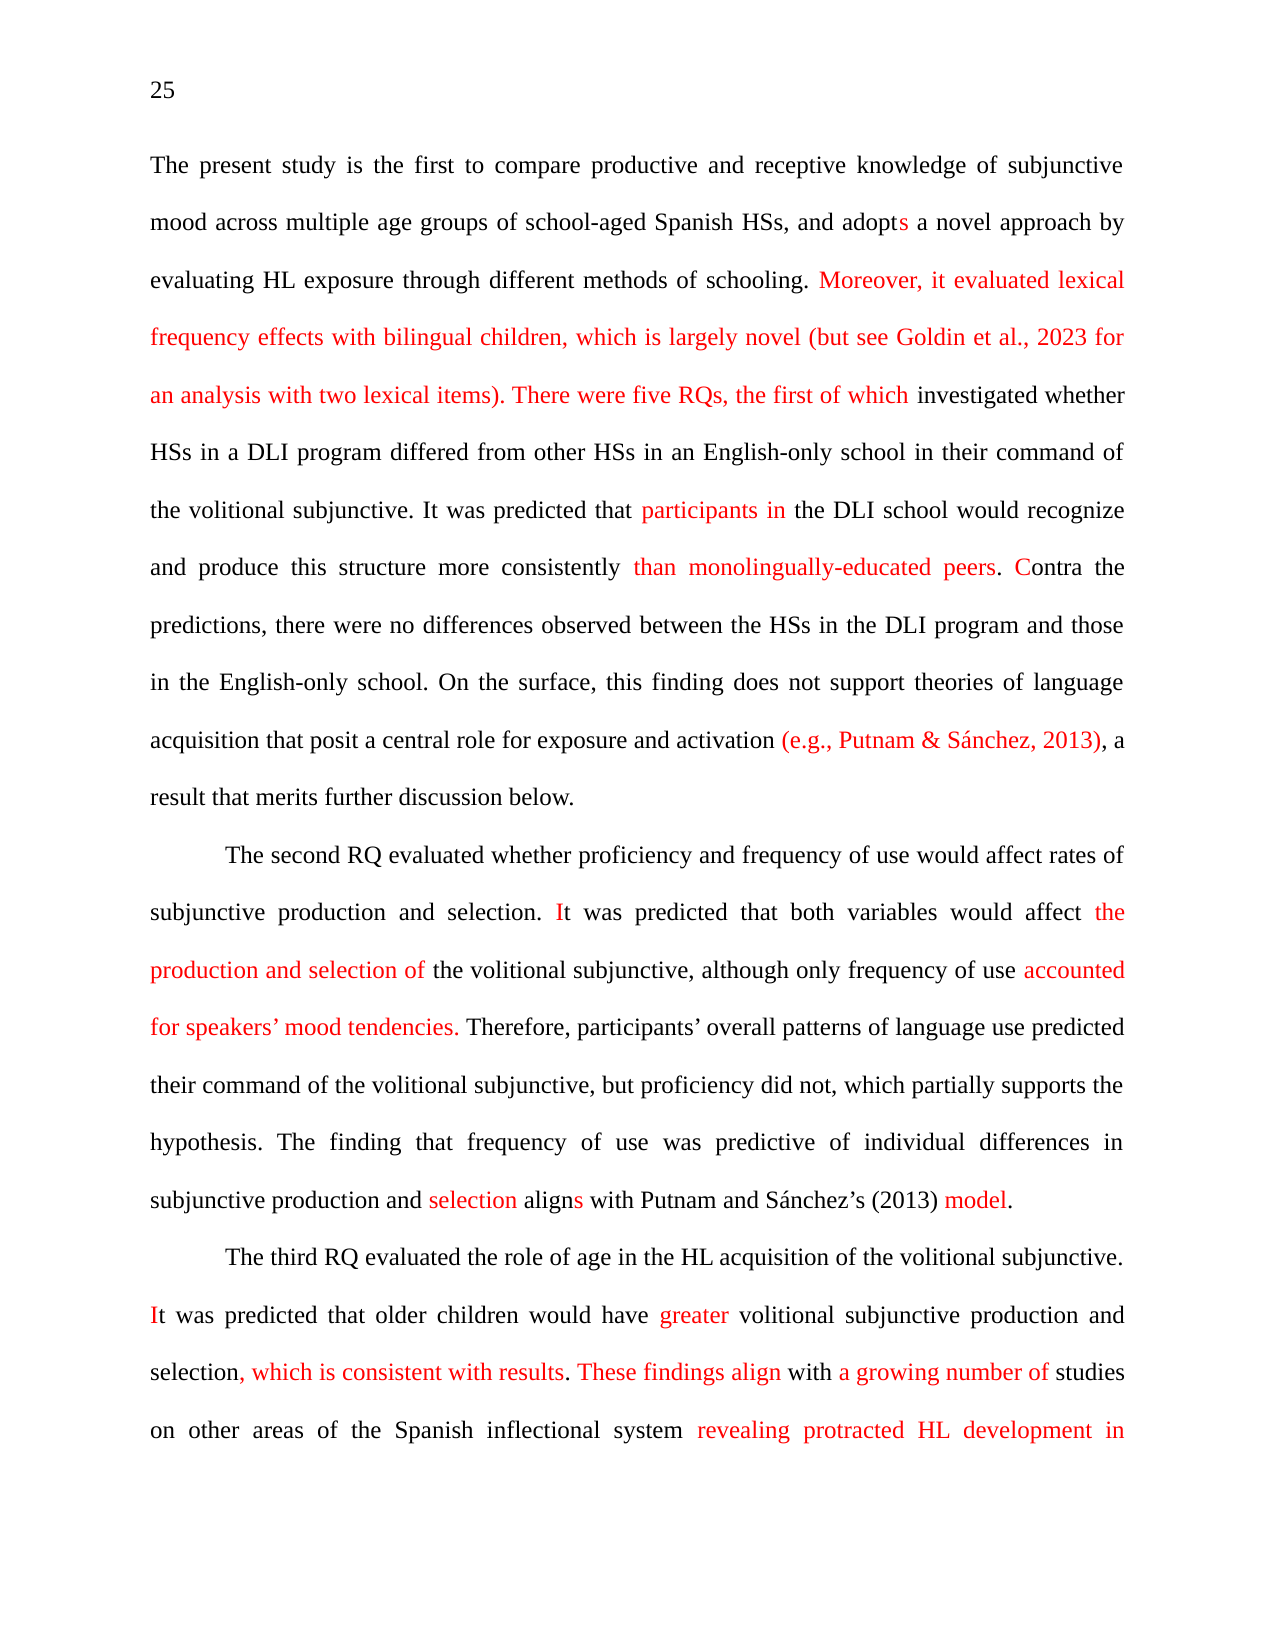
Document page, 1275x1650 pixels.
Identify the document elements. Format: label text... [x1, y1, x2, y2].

text The second RQ evaluated whether proficiency and frequency of use would affect rates of subjunctive production and selection. It was predicted that both variables would affect the production and selection of the volitional subjunctive, although only frequency of use accounted for speakers’ mood tendencies. Therefore, participants’ overall patterns of language use predicted their command of the volitional subjunctive, but proficiency did not, which partially supports the hypothesis. The finding that frequency of use was predictive of individual differences in subjunctive production and selection aligns with Putnam and Sánchez’s (2013) model. [150, 840, 1125, 1214]
text The present study is the first to compare productive and receptive knowledge of subjunctive mood across multiple age groups of school-aged Spanish HSs, and adopts a novel approach by evaluating HL exposure through different methods of schooling. Moreover, it evaluated lexical frequency effects with bilingual children, which is largely novel (but see Goldin et al., 2023 for an analysis with two lexical items). There were five RQs, the first of which investigated whether HSs in a DLI program differed from other HSs in an English-only school in their command of the volitional subjunctive. It was predicted that participants in the DLI school would recognize and produce this structure more consistently than monolingually-educated peers. Contra the predictions, there were no differences observed between the HSs in the DLI program and those in the English-only school. On the surface, this finding does not support theories of language acquisition that posit a central role for exposure and activation (e.g., Putnam & Sánchez, 2013), a result that merits further discussion below. [150, 150, 1125, 811]
